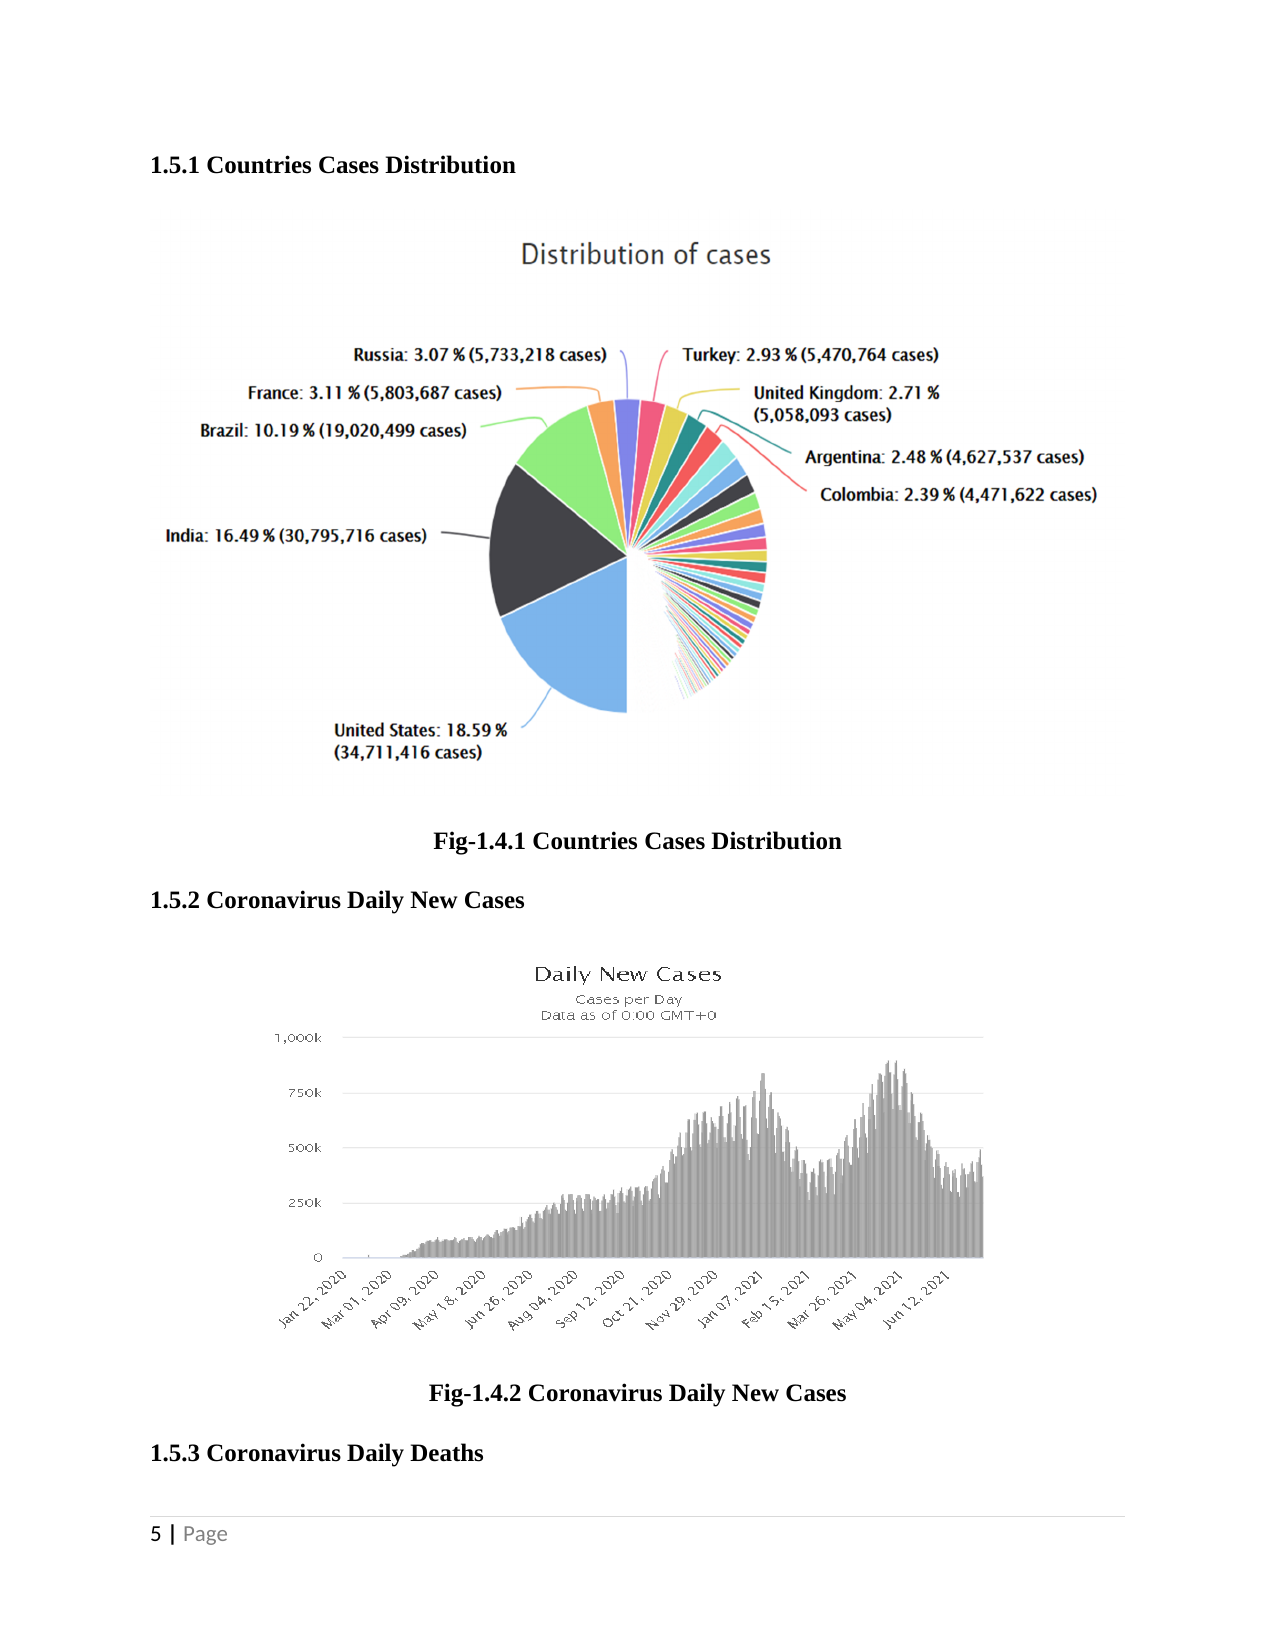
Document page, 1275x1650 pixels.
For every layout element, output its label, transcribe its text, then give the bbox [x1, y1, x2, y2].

picture [150, 209, 1125, 796]
text 1.5.3 Coronavirus Daily Deaths [150, 1438, 1125, 1466]
text Fig-1.4.1 Countries Cases Distribution [150, 826, 1125, 854]
text Fig-1.4.2 Coronavirus Daily New Cases [150, 1378, 1125, 1407]
text 1.5.2 Coronavirus Daily New Cases [150, 886, 1125, 914]
picture [268, 945, 1007, 1348]
text 1.5.1 Countries Cases Distribution [150, 150, 1125, 179]
